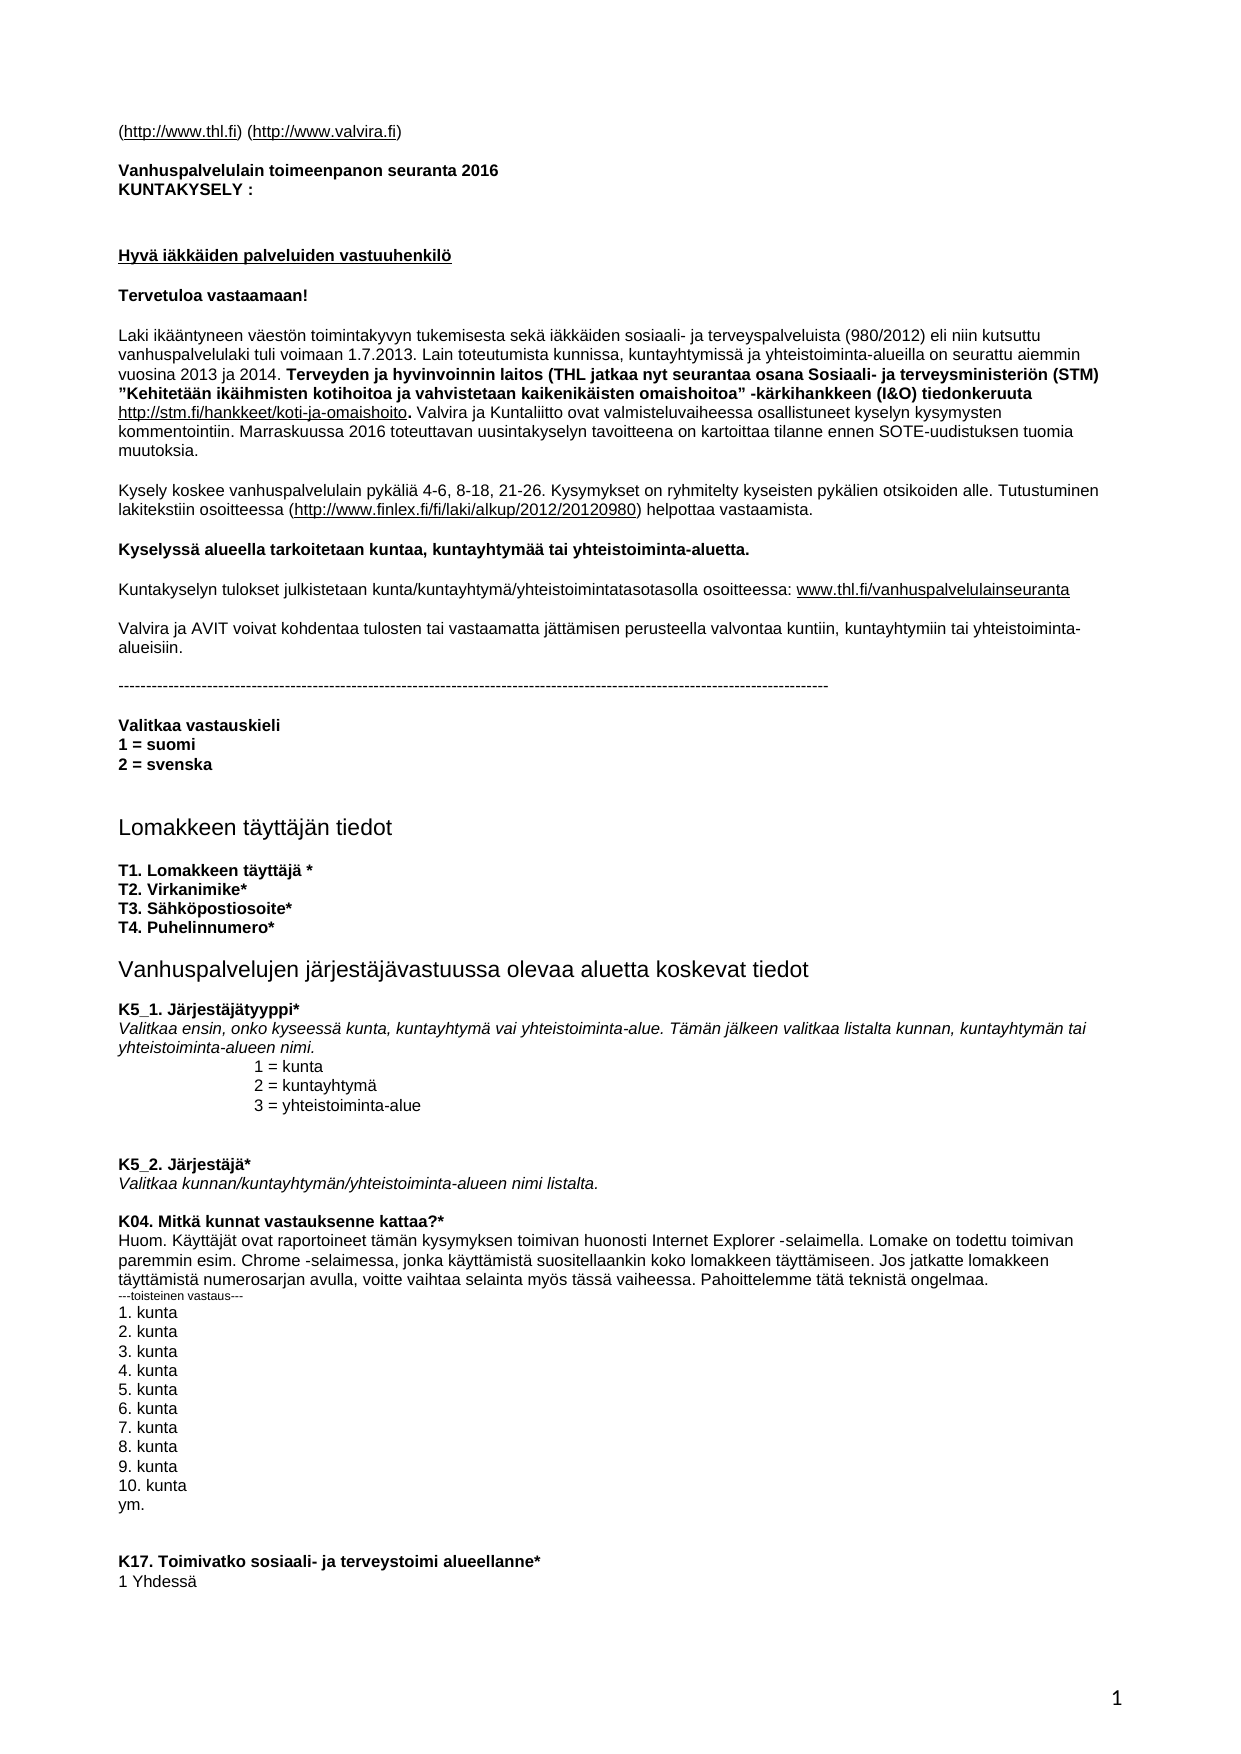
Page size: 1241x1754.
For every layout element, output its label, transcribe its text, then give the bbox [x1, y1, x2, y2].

text Kuntakyselyn tulokset julkistetaan kunta/kuntayhtymä/yhteistoimintatasotasolla osoitteessa: www.thl.fi/vanhuspalvelulainseuranta [118, 580, 1122, 599]
text 6. kunta [118, 1399, 1122, 1418]
text 3. kunta [118, 1341, 1122, 1361]
text 8. kunta [118, 1437, 1122, 1456]
text T1. Lomakkeen täyttäjä * [118, 861, 1122, 880]
text ym. [118, 1495, 1122, 1514]
text 1 = kunta [118, 1057, 1122, 1076]
text 1. kunta [118, 1303, 1122, 1322]
text Hyvä iäkkäiden palveluiden vastuuhenkilö [118, 246, 1122, 265]
text 10. kunta [118, 1476, 1122, 1495]
text 3 = yhteistoiminta-alue [118, 1095, 1122, 1114]
text ---toisteinen vastaus--- [118, 1289, 1122, 1303]
text Laki ikääntyneen väestön toimintakyvyn tukemisesta sekä iäkkäiden sosiaali- ja terveyspalveluista (980/2012) eli niin kutsuttu vanhuspalvelulaki tuli voimaan 1.7.2013. Lain toteutumista kunnissa, kuntayhtymissä ja yhteistoiminta-alueilla on seurattu aiemmin vuosina 2013 ja 2014. Terveyden ja hyvinvoinnin laitos (THL jatkaa nyt seurantaa osana Sosiaali- ja terveysministeriön (STM) ”Kehitetään ikäihmisten kotihoitoa ja vahvistetaan kaikenikäisten omaishoitoa” -kärkihankkeen (I&O) tiedonkeruuta http://stm.fi/hankkeet/koti-ja-omaishoito. Valvira ja Kuntaliitto ovat valmisteluvaiheessa osallistuneet kyselyn kysymysten kommentointiin. Marraskuussa 2016 toteuttavan uusintakyselyn tavoitteena on kartoittaa tilanne ennen SOTE-uudistuksen tuomia muutoksia. [118, 326, 1122, 460]
text Valvira ja AVIT voivat kohdentaa tulosten tai vastaamatta jättämisen perusteella valvontaa kuntiin, kuntayhtymiin tai yhteistoiminta-alueisiin. [118, 618, 1122, 657]
text Kyselyssä alueella tarkoitetaan kuntaa, kuntayhtymää tai yhteistoiminta-aluetta. [118, 540, 1122, 559]
text -------------------------------------------------------------------------------------------------------------------------------- [118, 676, 1122, 695]
text K17. Toimivatko sosiaali- ja terveystoimi alueellanne* [118, 1552, 1122, 1571]
text Vanhuspalvelujen järjestäjävastuussa olevaa aluetta koskevat tiedot [118, 956, 1122, 983]
text 9. kunta [118, 1456, 1122, 1476]
text Huom. Käyttäjät ovat raportoineet tämän kysymyksen toimivan huonosti Internet Explorer -selaimella. Lomake on todettu toimivan paremmin esim. Chrome -selaimessa, jonka käyttämistä suositellaankin koko lomakkeen täyttämiseen. Jos jatkatte lomakkeen täyttämistä numerosarjan avulla, voitte vaihtaa selainta myös tässä vaiheessa. Pahoittelemme tätä teknistä ongelmaa. [118, 1231, 1122, 1289]
text Valitkaa vastauskieli [118, 716, 1122, 735]
text Lomakkeen täyttäjän tiedot [118, 813, 1122, 840]
text 1 Yhdessä [118, 1571, 1122, 1591]
text 2 = kuntayhtymä [118, 1076, 1122, 1095]
text (http://www.thl.fi) (http://www.valvira.fi) [118, 122, 1122, 141]
text K04. Mitkä kunnat vastauksenne kattaa?* [118, 1212, 1122, 1231]
text Tervetuloa vastaamaan! [118, 286, 1122, 305]
text T3. Sähköpostiosoite* [118, 899, 1122, 918]
text Valitkaa kunnan/kuntayhtymän/yhteistoiminta-alueen nimi listalta. [118, 1174, 1122, 1193]
text K5_1. Järjestäjätyyppi* [118, 999, 1122, 1019]
text T2. Virkanimike* [118, 880, 1122, 899]
text 2. kunta [118, 1322, 1122, 1341]
text KUNTAKYSELY : [118, 179, 1122, 199]
text Vanhuspalvelulain toimeenpanon seuranta 2016 [118, 160, 1122, 179]
text 1 = suomi [118, 735, 1122, 754]
text T4. Puhelinnumero* [118, 918, 1122, 937]
text 5. kunta [118, 1380, 1122, 1399]
text K5_2. Järjestäjä* [118, 1154, 1122, 1174]
text Kysely koskee vanhuspalvelulain pykäliä 4-6, 8-18, 21-26. Kysymykset on ryhmitelty kyseisten pykälien otsikoiden alle. Tutustuminen lakitekstiin osoitteessa (http://www.finlex.fi/fi/laki/alkup/2012/20120980) helpottaa vastaamista. [118, 481, 1122, 519]
text 7. kunta [118, 1418, 1122, 1437]
text Valitkaa ensin, onko kyseessä kunta, kuntayhtymä vai yhteistoiminta-alue. Tämän jälkeen valitkaa listalta kunnan, kuntayhtymän tai yhteistoiminta-alueen nimi. [118, 1019, 1122, 1057]
text 4. kunta [118, 1361, 1122, 1380]
text 2 = svenska [118, 754, 1122, 773]
